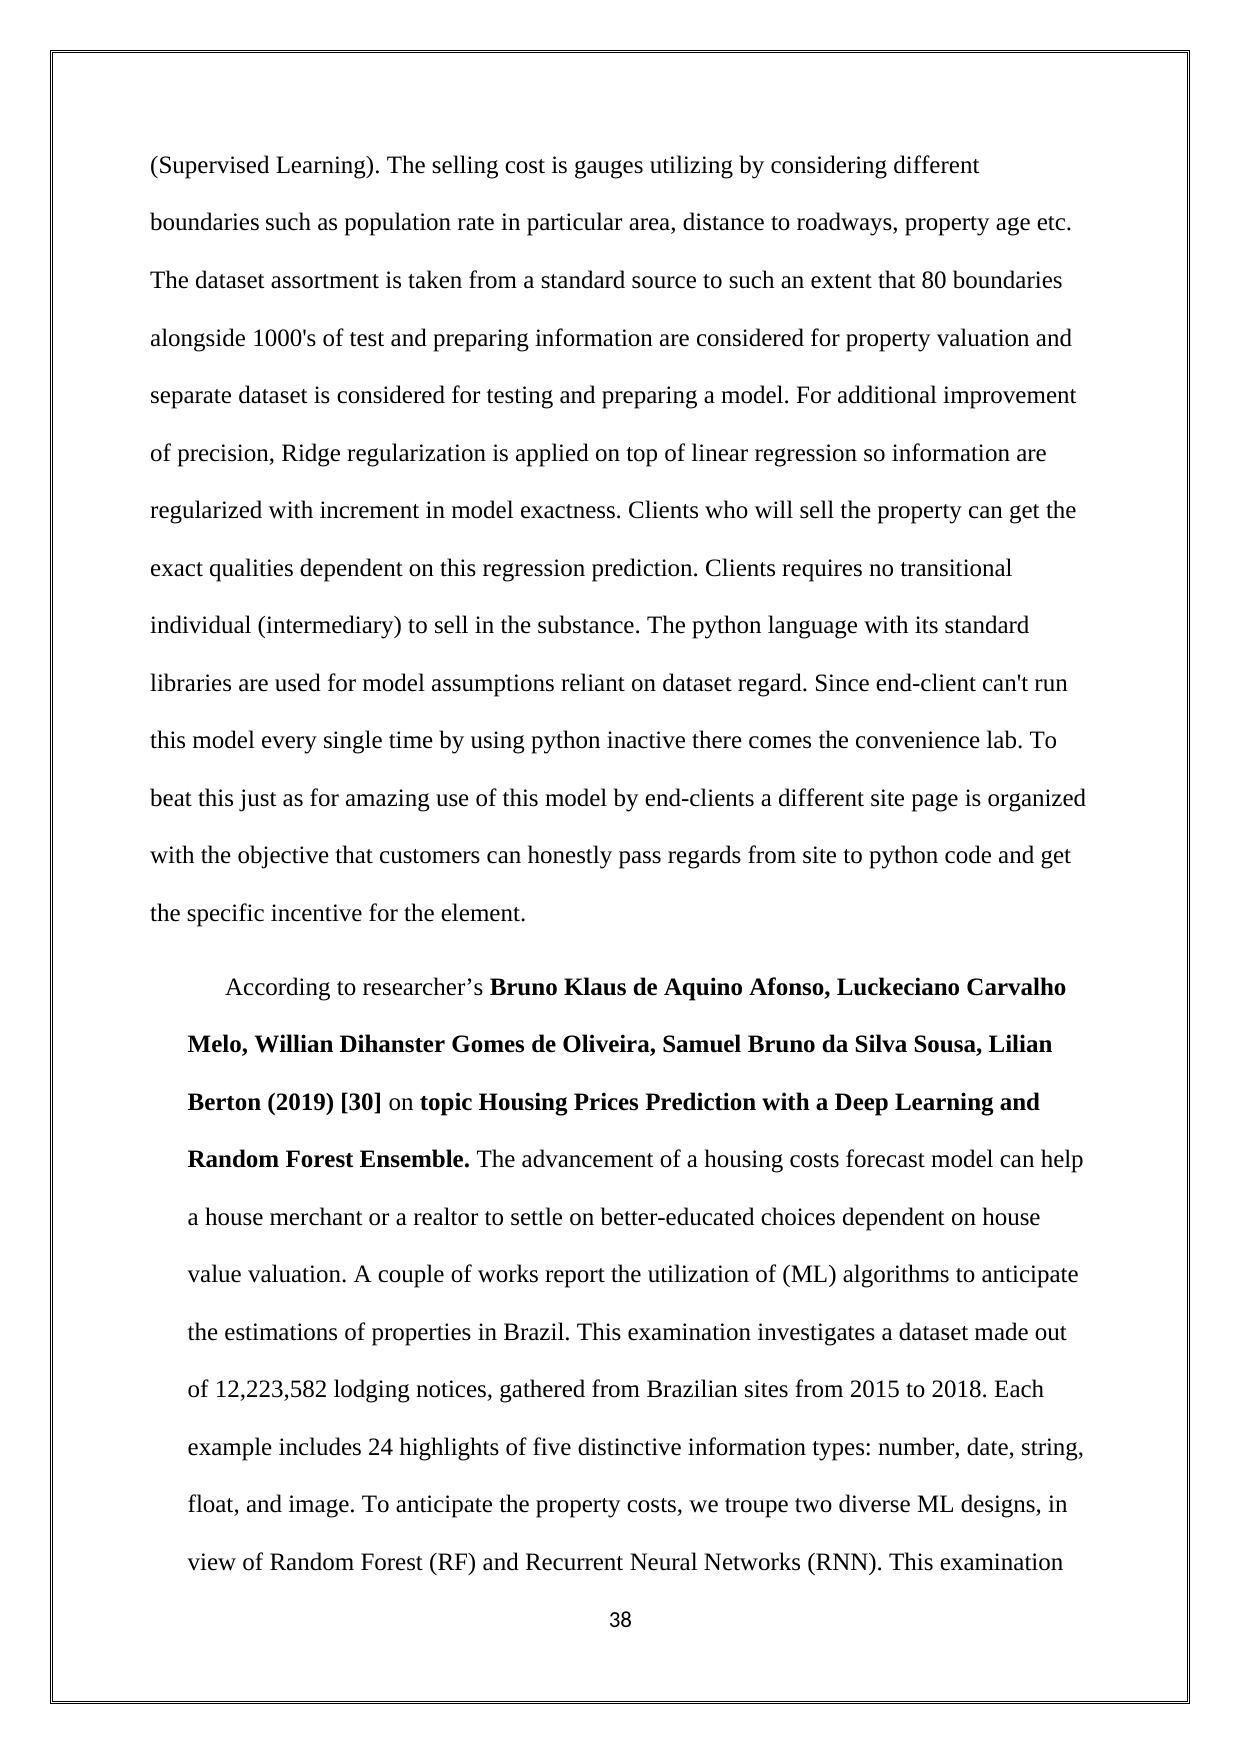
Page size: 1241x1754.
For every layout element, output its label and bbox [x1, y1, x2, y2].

text [187, 972, 1090, 1576]
text [150, 150, 1090, 927]
